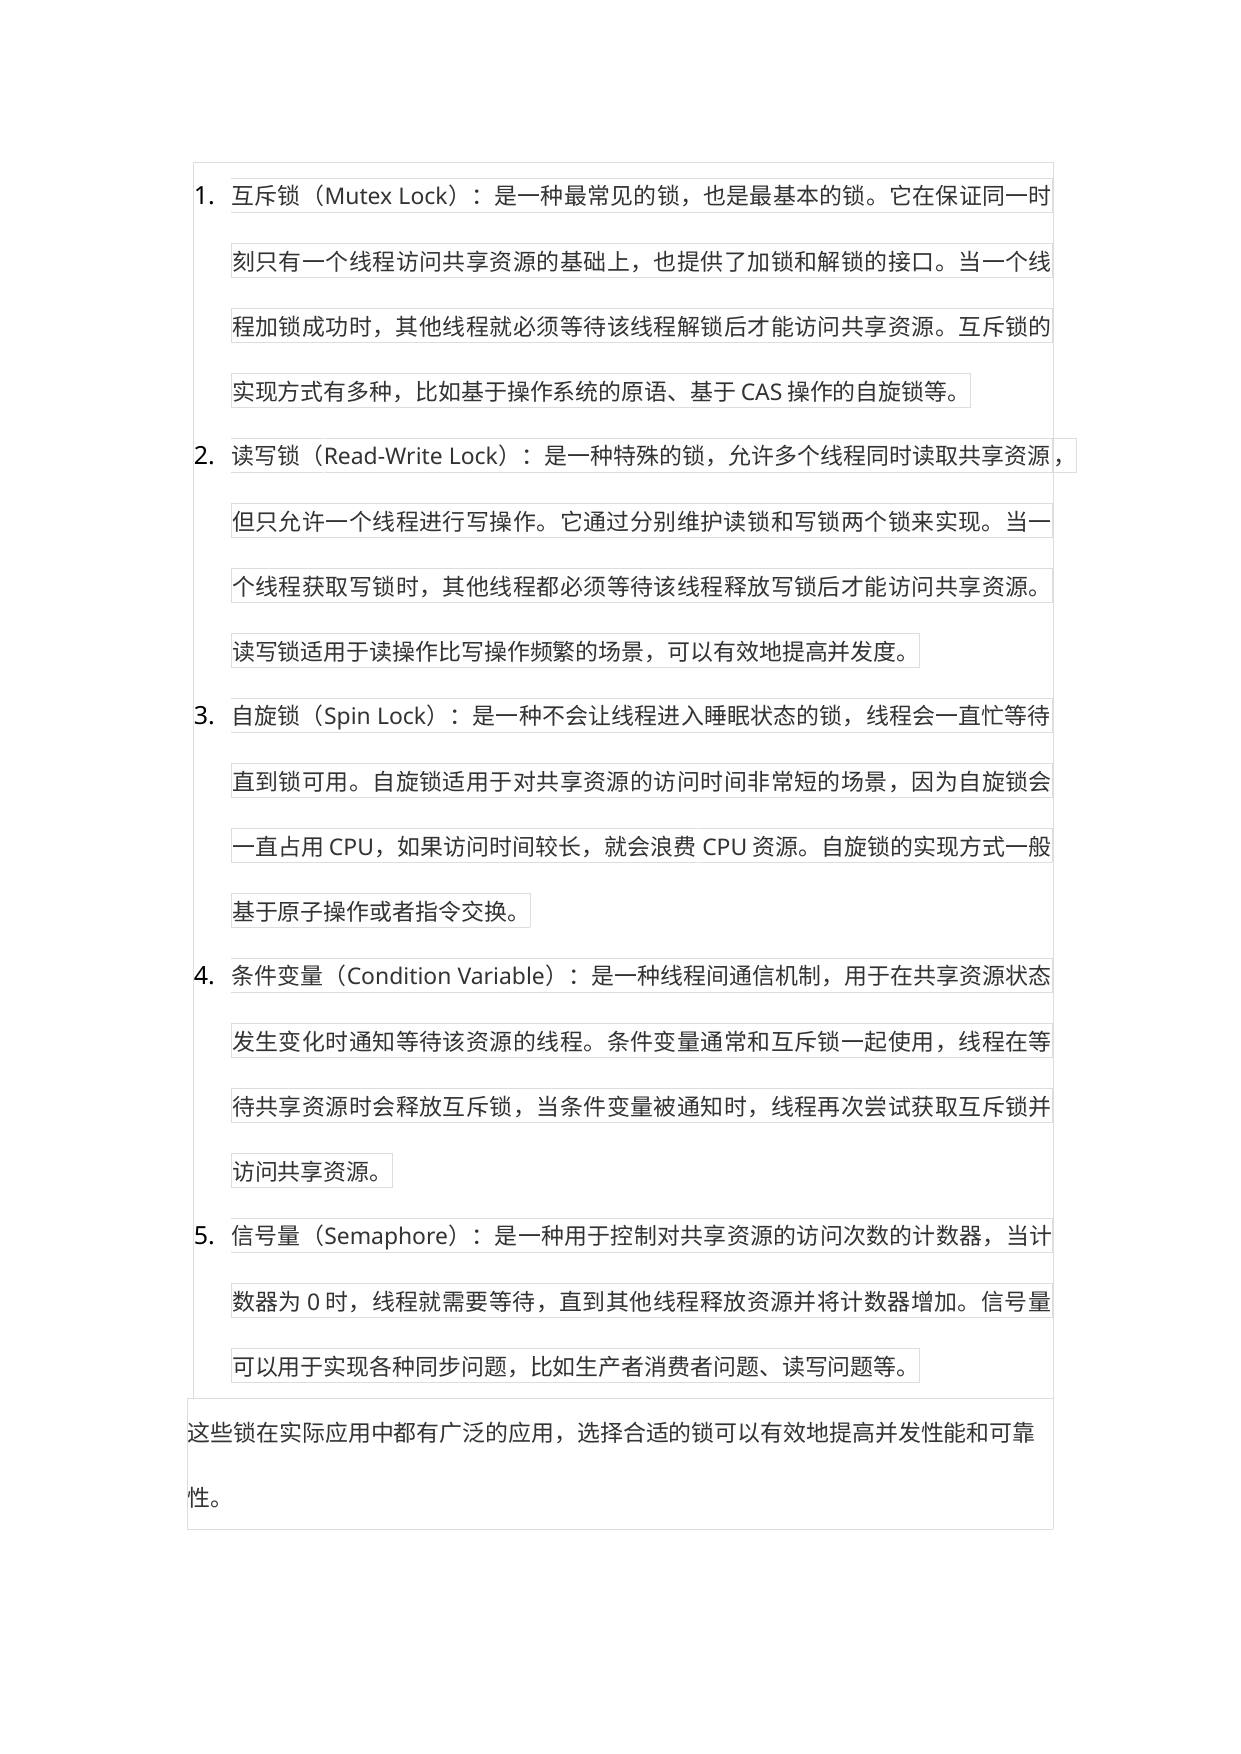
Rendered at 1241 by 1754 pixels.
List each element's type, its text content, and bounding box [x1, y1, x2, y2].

list 读写锁（Read-Write Lock）：是一种特殊的锁，允许多个线程同时读取共享资源，但只允许一个线程进行写操作。它通过分别维护读锁和写锁两个锁来实现。当一个线程获取写锁时，其他线程都必须等待该线程释放写锁后才能访问共享资源。读写锁适用于读操作比写操作频繁的场景，可以有效地提高并发度。 [194, 422, 1053, 682]
list 自旋锁（Spin Lock）：是一种不会让线程进入睡眠状态的锁，线程会一直忙等待直到锁可用。自旋锁适用于对共享资源的访问时间非常短的场景，因为自旋锁会一直占用CPU，如果访问时间较长，就会浪费CPU资源。自旋锁的实现方式一般基于原子操作或者指令交换。 [194, 682, 1053, 942]
list 条件变量（Condition Variable）：是一种线程间通信机制，用于在共享资源状态发生变化时通知等待该资源的线程。条件变量通常和互斥锁一起使用，线程在等待共享资源时会释放互斥锁，当条件变量被通知时，线程再次尝试获取互斥锁并访问共享资源。 [194, 942, 1053, 1202]
list 互斥锁（Mutex Lock）：是一种最常见的锁，也是最基本的锁。它在保证同一时刻只有一个线程访问共享资源的基础上，也提供了加锁和解锁的接口。当一个线程加锁成功时，其他线程就必须等待该线程解锁后才能访问共享资源。互斥锁的实现方式有多种，比如基于操作系统的原语、基于CAS操作的自旋锁等。 [194, 163, 1053, 422]
text 这些锁在实际应用中都有广泛的应用，选择合适的锁可以有效地提高并发性能和可靠性。 [188, 1399, 1053, 1529]
list 信号量（Semaphore）：是一种用于控制对共享资源的访问次数的计数器，当计数器为0时，线程就需要等待，直到其他线程释放资源并将计数器增加。信号量可以用于实现各种同步问题，比如生产者消费者问题、读写问题等。 [194, 1202, 1053, 1398]
